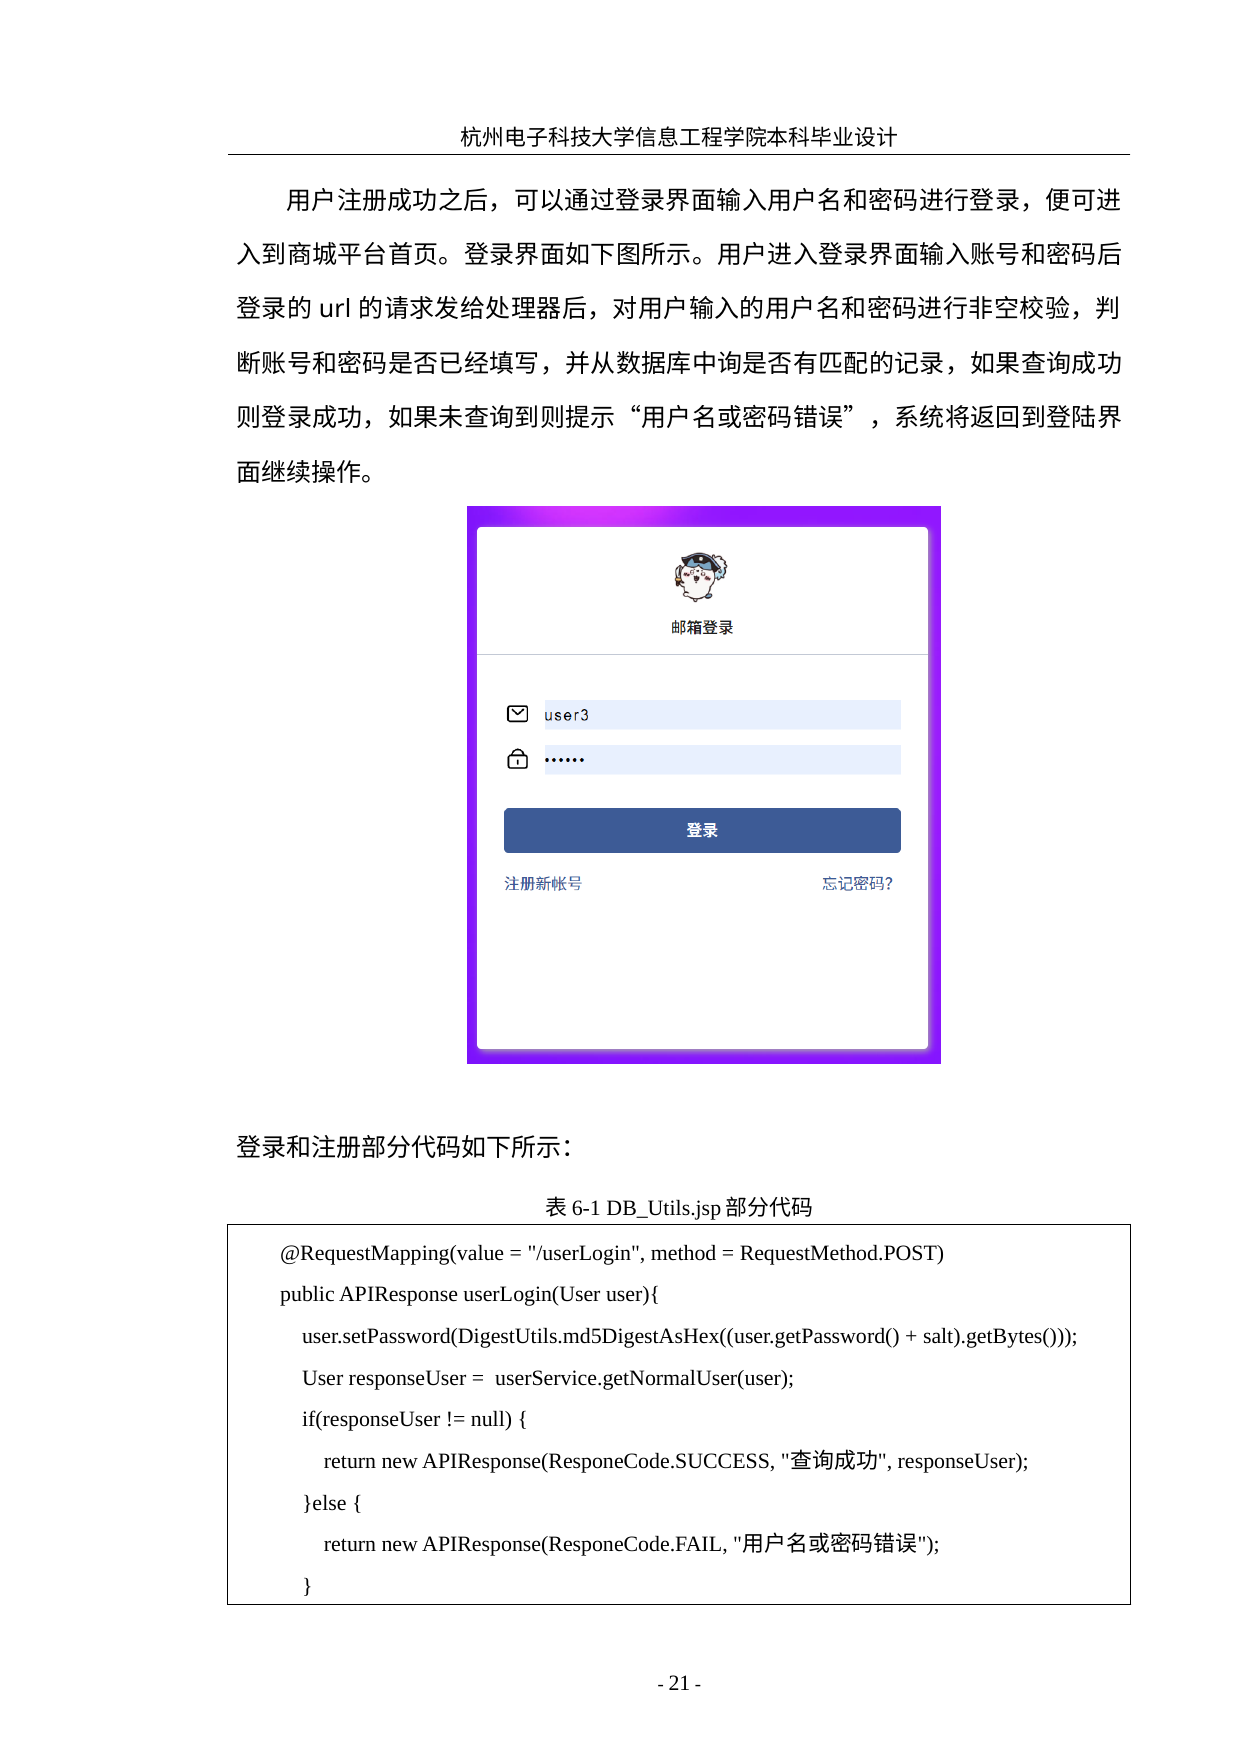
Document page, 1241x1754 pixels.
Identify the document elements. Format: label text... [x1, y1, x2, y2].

text 用户注册成功之后，可以通过登录界面输入用户名和密码进行登录，便可进入到商城平台首页。登录界面如下图所示。用户进入登录界面输入账号和密码后，登录的 url 的请求发给处理器后，对用户输入的用户名和密码进行非空校验，判断账号和密码是否已经填写，并从数据库中询是否有匹配的记录，如果查询成功则登录成功，如果未查询到则提示“用户名或密码错误”，系统将返回到登陆界面继续操作。 [236, 180, 1122, 488]
text public APIResponse userLogin(User user){ [236, 1268, 1122, 1310]
text return new APIResponse(ResponeCode.FAIL, "用户名或密码错误"); [236, 1518, 1122, 1557]
text 表6-1 DB_Utils.jsp部分代码 [236, 1182, 1122, 1224]
picture [467, 506, 941, 1064]
text User responseUser = userService.getNormalUser(user); [236, 1352, 1122, 1393]
text @RequestMapping(value = "/userLogin", method = RequestMethod.POST) [228, 1225, 1130, 1268]
text if(responseUser != null) { [236, 1393, 1122, 1435]
text }else { [236, 1477, 1122, 1518]
text return new APIResponse(ResponeCode.SUCCESS, "查询成功", responseUser); [236, 1435, 1122, 1477]
text } [228, 1557, 1130, 1604]
text 登录和注册部分代码如下所示： [236, 1128, 1122, 1164]
text user.setPassword(DigestUtils.md5DigestAsHex((user.getPassword() + salt).getBytes())); [236, 1310, 1122, 1352]
